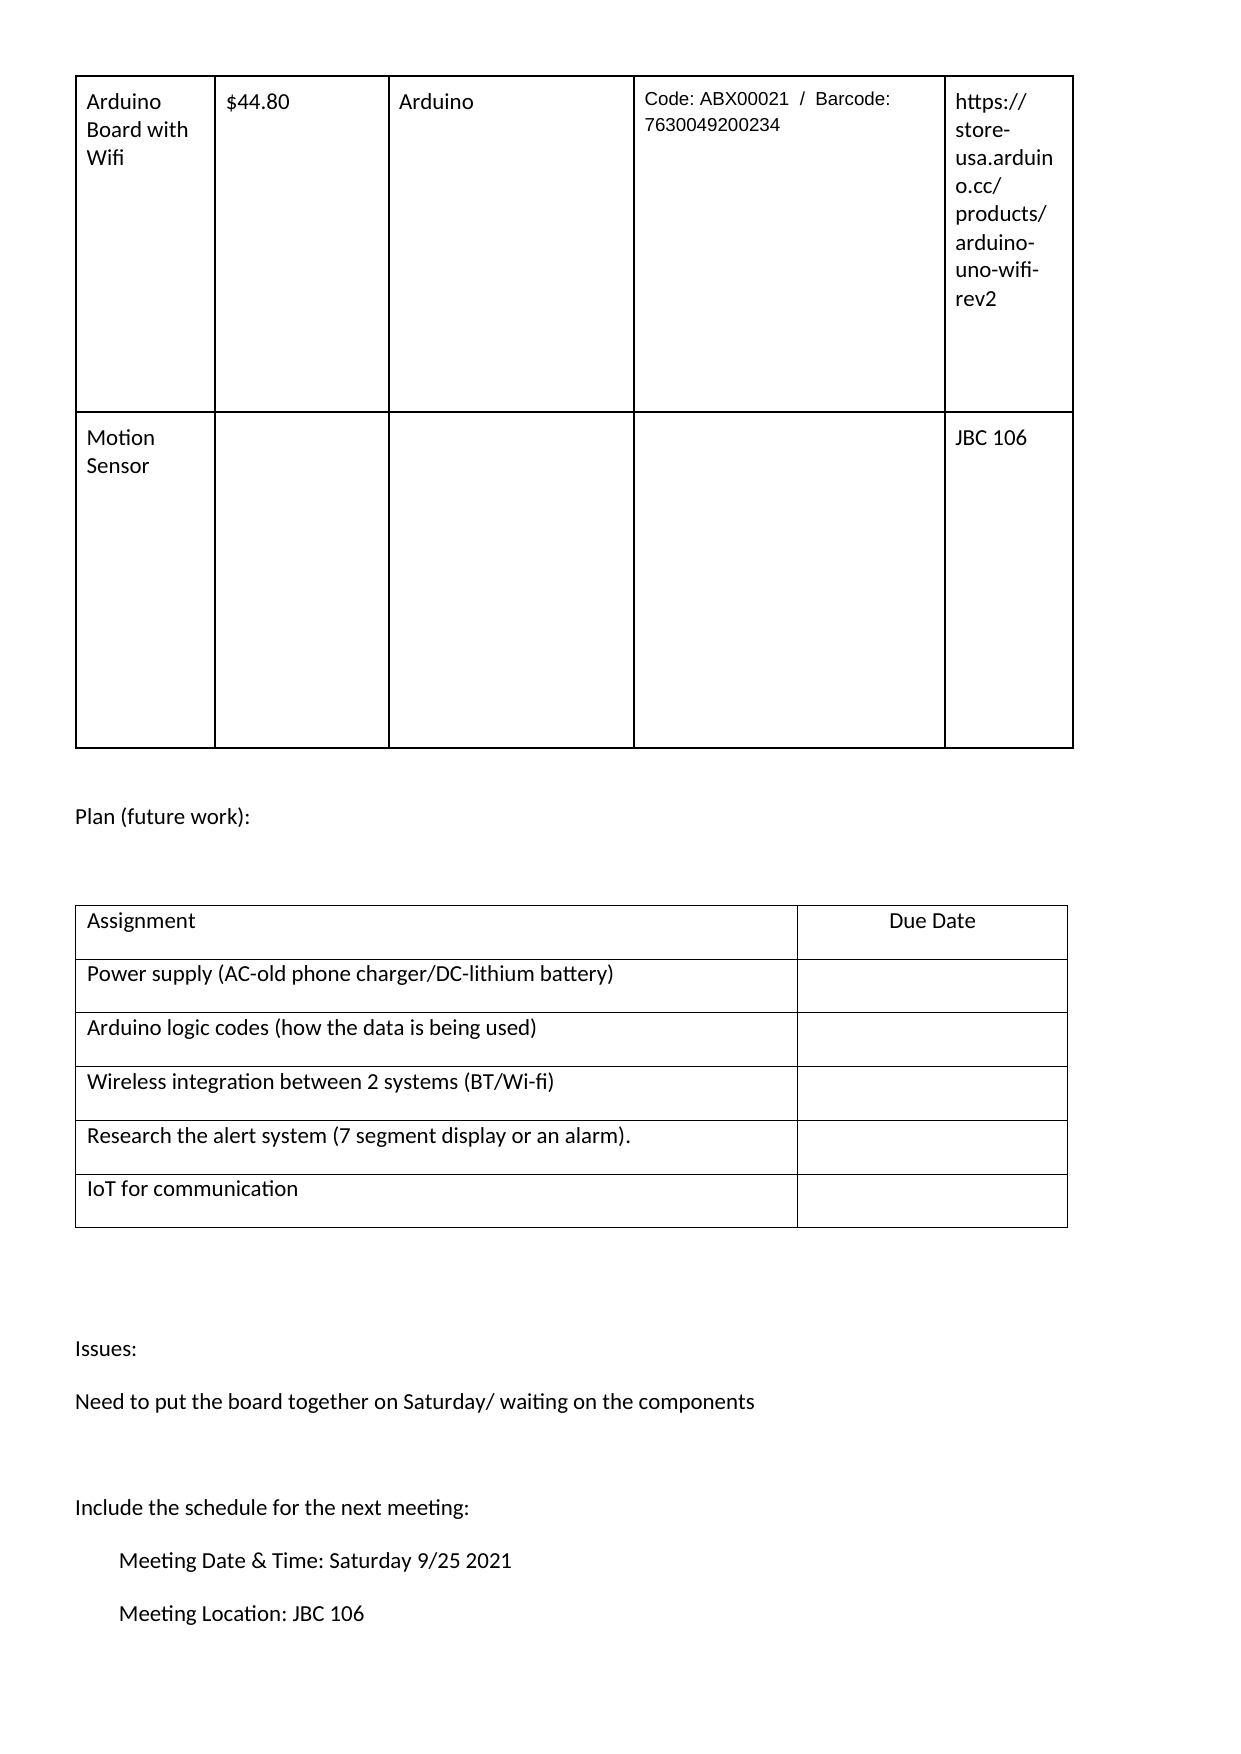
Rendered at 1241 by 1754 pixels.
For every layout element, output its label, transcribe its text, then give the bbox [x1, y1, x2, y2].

table_cell Code: ABX00021 / Barcode: 7630049200234 [635, 77, 944, 411]
table_cell JBC 106 [946, 413, 1072, 747]
table_cell Wireless integration between 2 systems (BT/Wi-fi) [76, 1067, 797, 1120]
table_header Due Date [798, 906, 1067, 958]
text Include the schedule for the next meeting: [75, 1493, 1165, 1521]
table_cell Arduino Board with Wifi [77, 77, 214, 411]
table_cell Arduino logic codes (how the data is being used) [76, 1013, 797, 1066]
table_cell $44.80 [216, 77, 388, 411]
text Meeting Date & Time: Saturday 9/25 2021 [119, 1546, 1165, 1574]
text Meeting Location: JBC 106 [119, 1599, 1165, 1627]
table_cell Research the alert system (7 segment display or an alarm). [76, 1121, 797, 1173]
table_cell [798, 1175, 1067, 1227]
text Issues: [75, 1334, 1165, 1362]
table_cell [635, 413, 944, 747]
table_cell [216, 413, 388, 747]
table_header Assignment [76, 906, 797, 958]
table_cell Motion Sensor [77, 413, 214, 747]
table_cell Arduino [390, 77, 633, 411]
table_cell [798, 960, 1067, 1012]
table_cell [798, 1013, 1067, 1066]
text Need to put the board together on Saturday/ waiting on the components [75, 1387, 1165, 1415]
table_cell [390, 413, 633, 747]
table_cell [798, 1121, 1067, 1173]
text Plan (future work): [75, 802, 1165, 830]
table_cell Power supply (AC-old phone charger/DC-lithium battery) [76, 960, 797, 1012]
table_cell https://store-usa.arduino.cc/products/arduino-uno-wifi-rev2 [946, 77, 1072, 411]
table_cell IoT for communication [76, 1175, 797, 1227]
table_cell [798, 1067, 1067, 1120]
